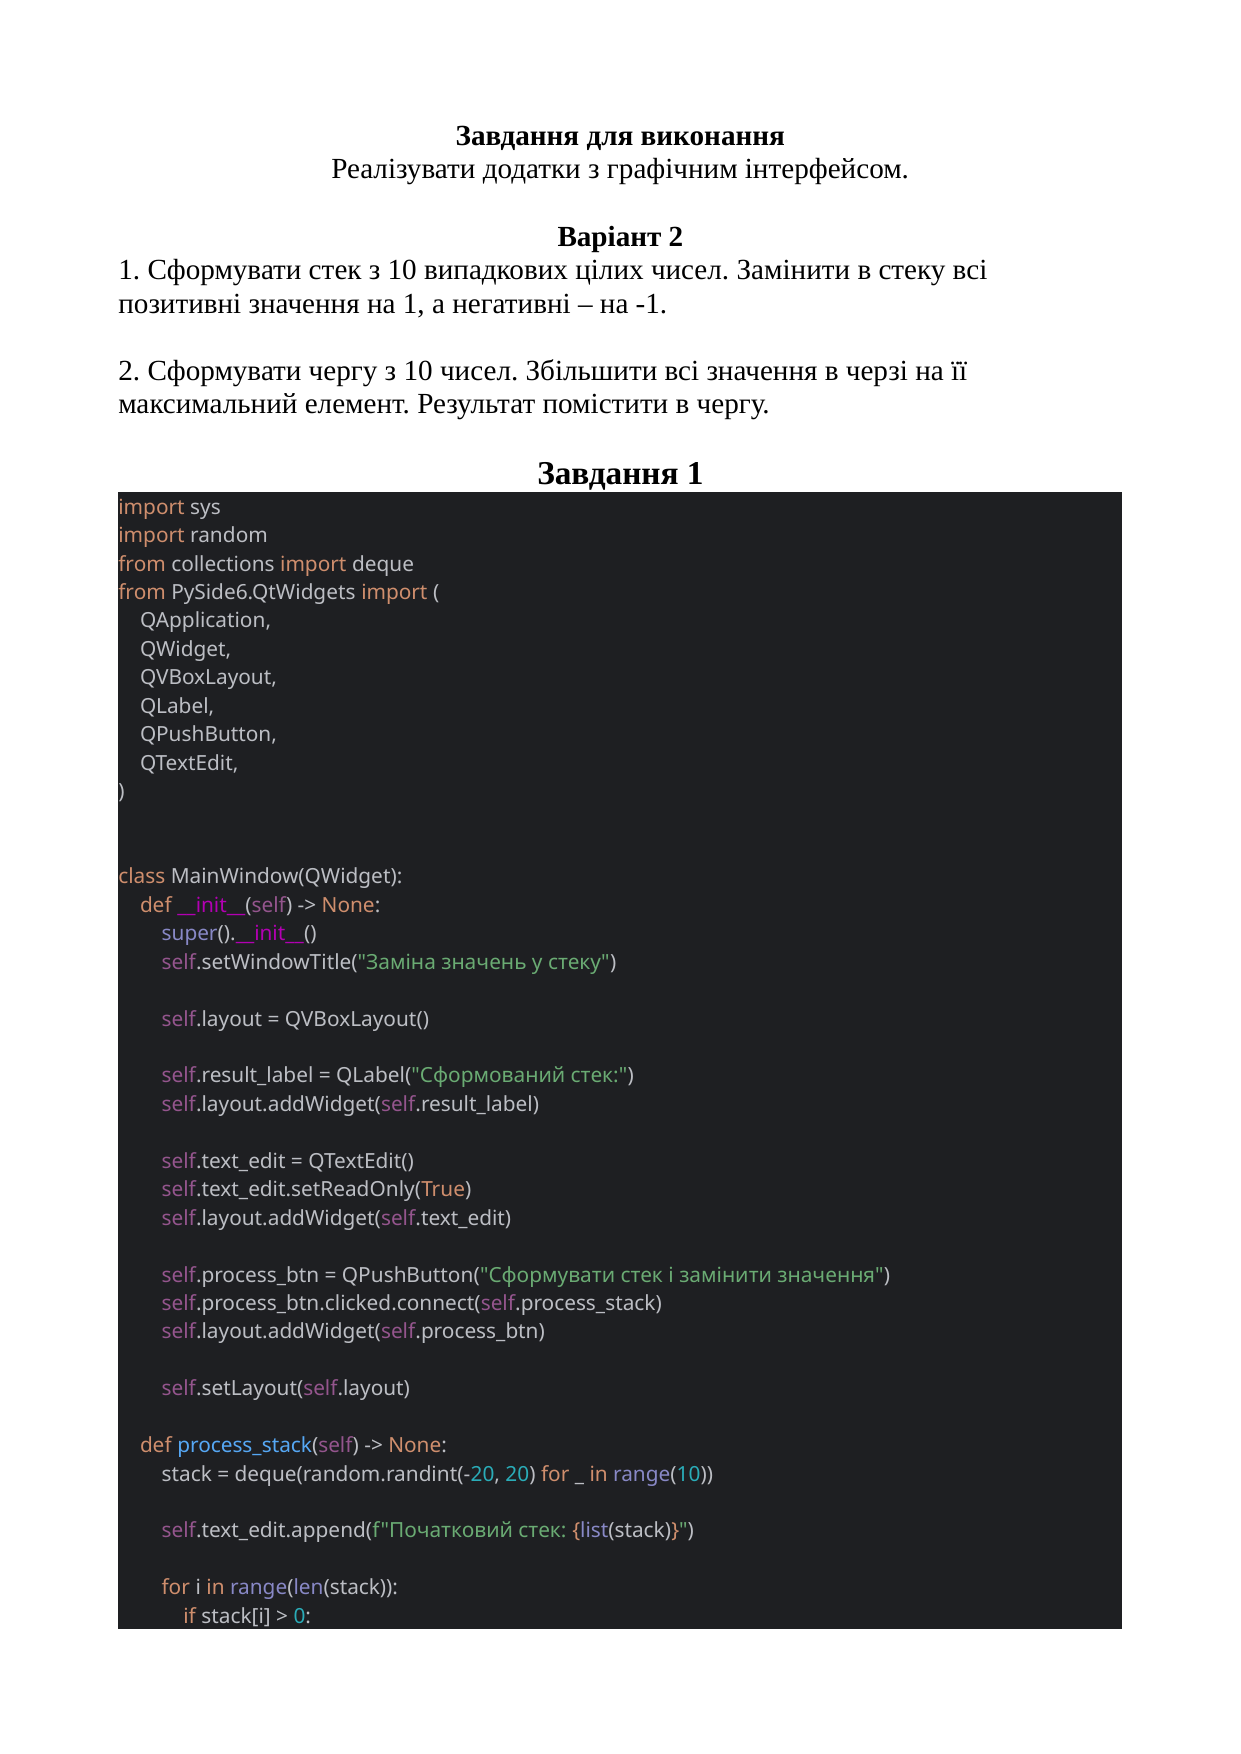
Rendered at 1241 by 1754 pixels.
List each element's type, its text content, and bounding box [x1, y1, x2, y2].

text Завдання для виконання [118, 118, 1122, 152]
text 2. Сформувати чергу з 10 чисел. Збільшити всі значення в черзі на її [118, 353, 1122, 386]
text 1. Сформувати стек з 10 випадкових цілих чисел. Замінити в стеку всі [118, 252, 1122, 286]
text Варіант 2 [118, 219, 1122, 252]
text позитивні значення на 1, а негативні – на -1. [118, 286, 1122, 319]
text Реалізувати додатки з графічним інтерфейсом. [118, 152, 1122, 185]
text Завдання 1 [118, 453, 1122, 492]
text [118, 492, 1122, 1629]
text максимальний елемент. Результат помістити в чергу. [118, 386, 1122, 420]
